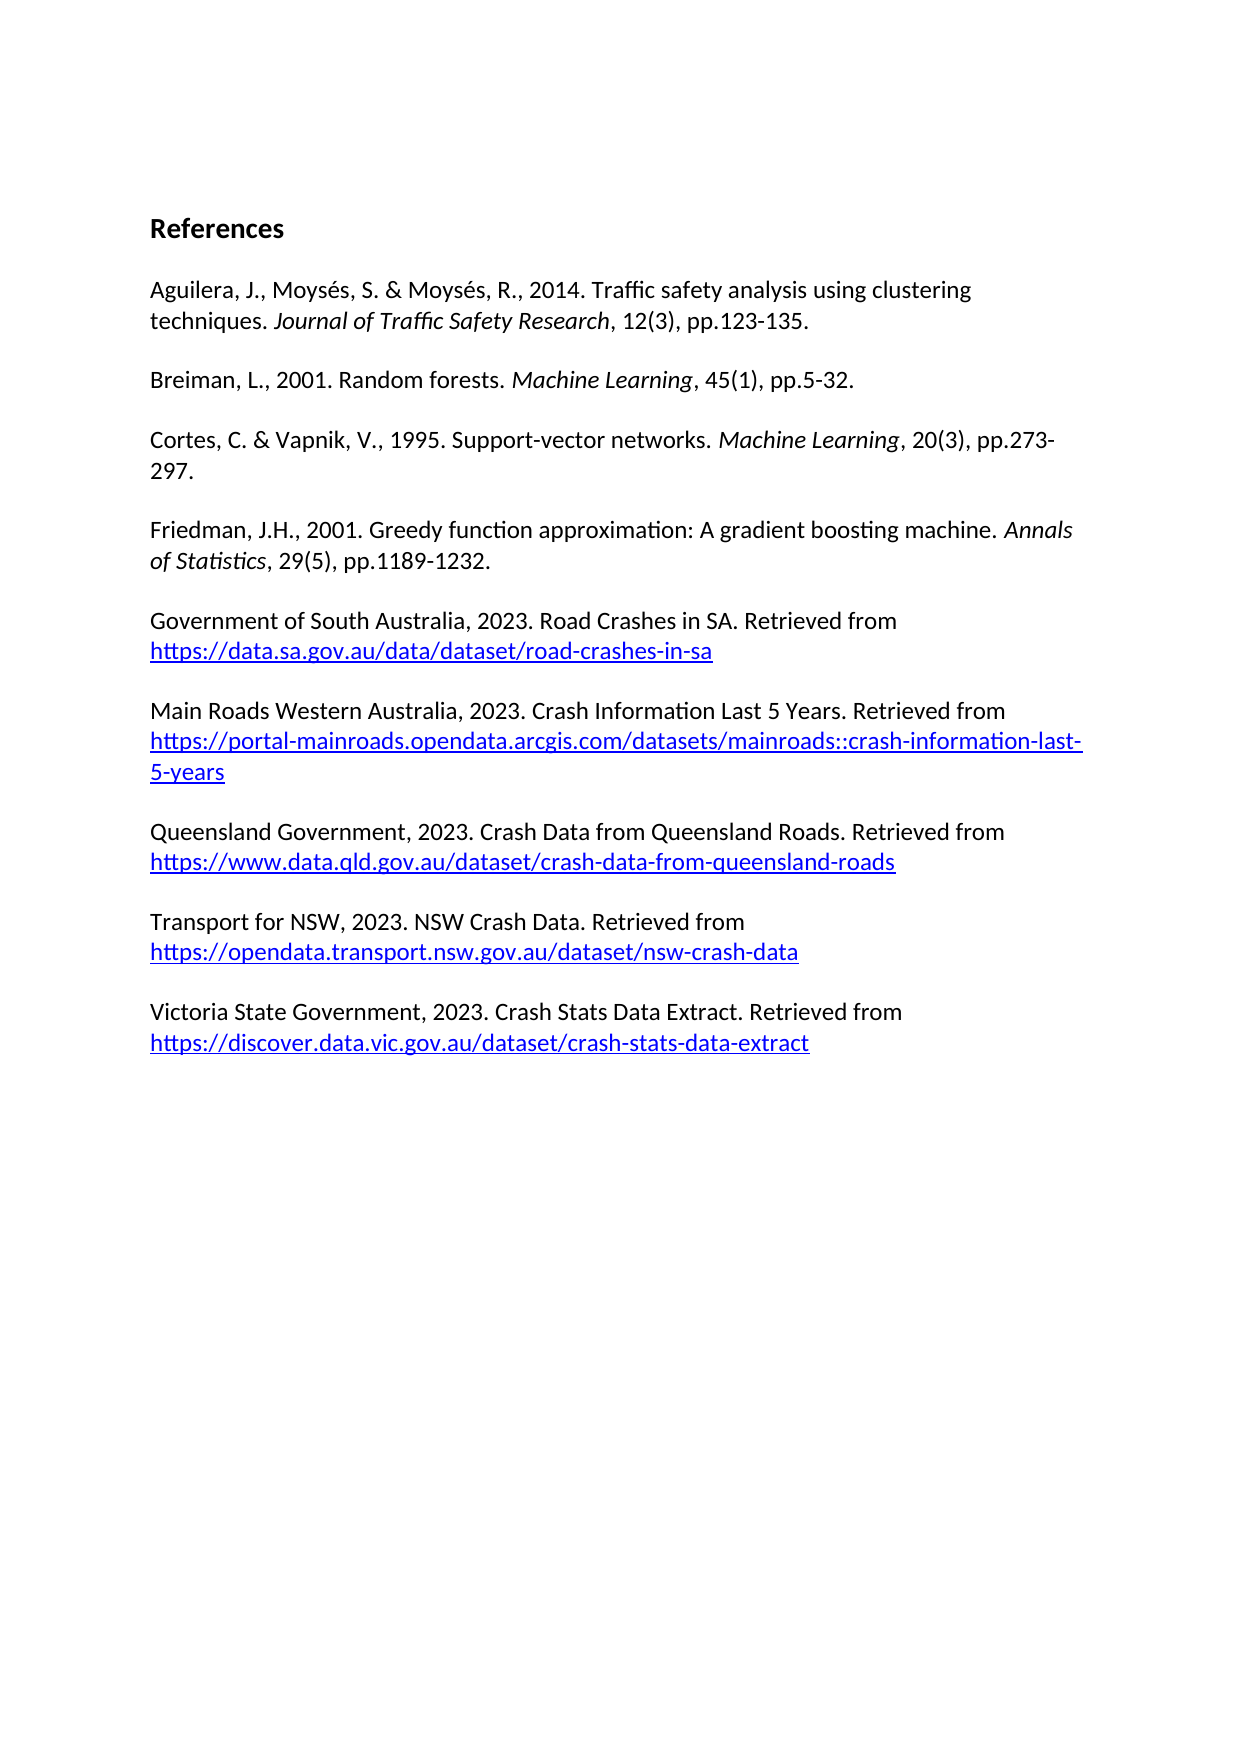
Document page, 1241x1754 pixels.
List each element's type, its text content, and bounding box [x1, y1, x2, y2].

text References [150, 210, 1090, 245]
text Queensland Government, 2023. Crash Data from Queensland Roads. Retrieved from https://www.data.qld.gov.au/dataset/crash-data-from-queensland-roads [150, 816, 1090, 877]
text Victoria State Government, 2023. Crash Stats Data Extract. Retrieved from https://discover.data.vic.gov.au/dataset/crash-stats-data-extract [150, 996, 1090, 1057]
text Main Roads Western Australia, 2023. Crash Information Last 5 Years. Retrieved from https://portal-mainroads.opendata.arcgis.com/datasets/mainroads::crash-information-last-5-years [150, 695, 1090, 787]
text Cortes, C. & Vapnik, V., 1995. Support-vector networks. Machine Learning, 20(3), pp.273-297. [150, 424, 1090, 485]
text Government of South Australia, 2023. Road Crashes in SA. Retrieved from https://data.sa.gov.au/data/dataset/road-crashes-in-sa [150, 605, 1090, 666]
text Transport for NSW, 2023. NSW Crash Data. Retrieved from https://opendata.transport.nsw.gov.au/dataset/nsw-crash-data [150, 906, 1090, 967]
text Aguilera, J., Moysés, S. & Moysés, R., 2014. Traffic safety analysis using clustering techniques. Journal of Traffic Safety Research, 12(3), pp.123-135. [150, 274, 1090, 336]
text Breiman, L., 2001. Random forests. Machine Learning, 45(1), pp.5-32. [150, 365, 1090, 395]
text Friedman, J.H., 2001. Greedy function approximation: A gradient boosting machine. Annals of Statistics, 29(5), pp.1189-1232. [150, 514, 1090, 576]
